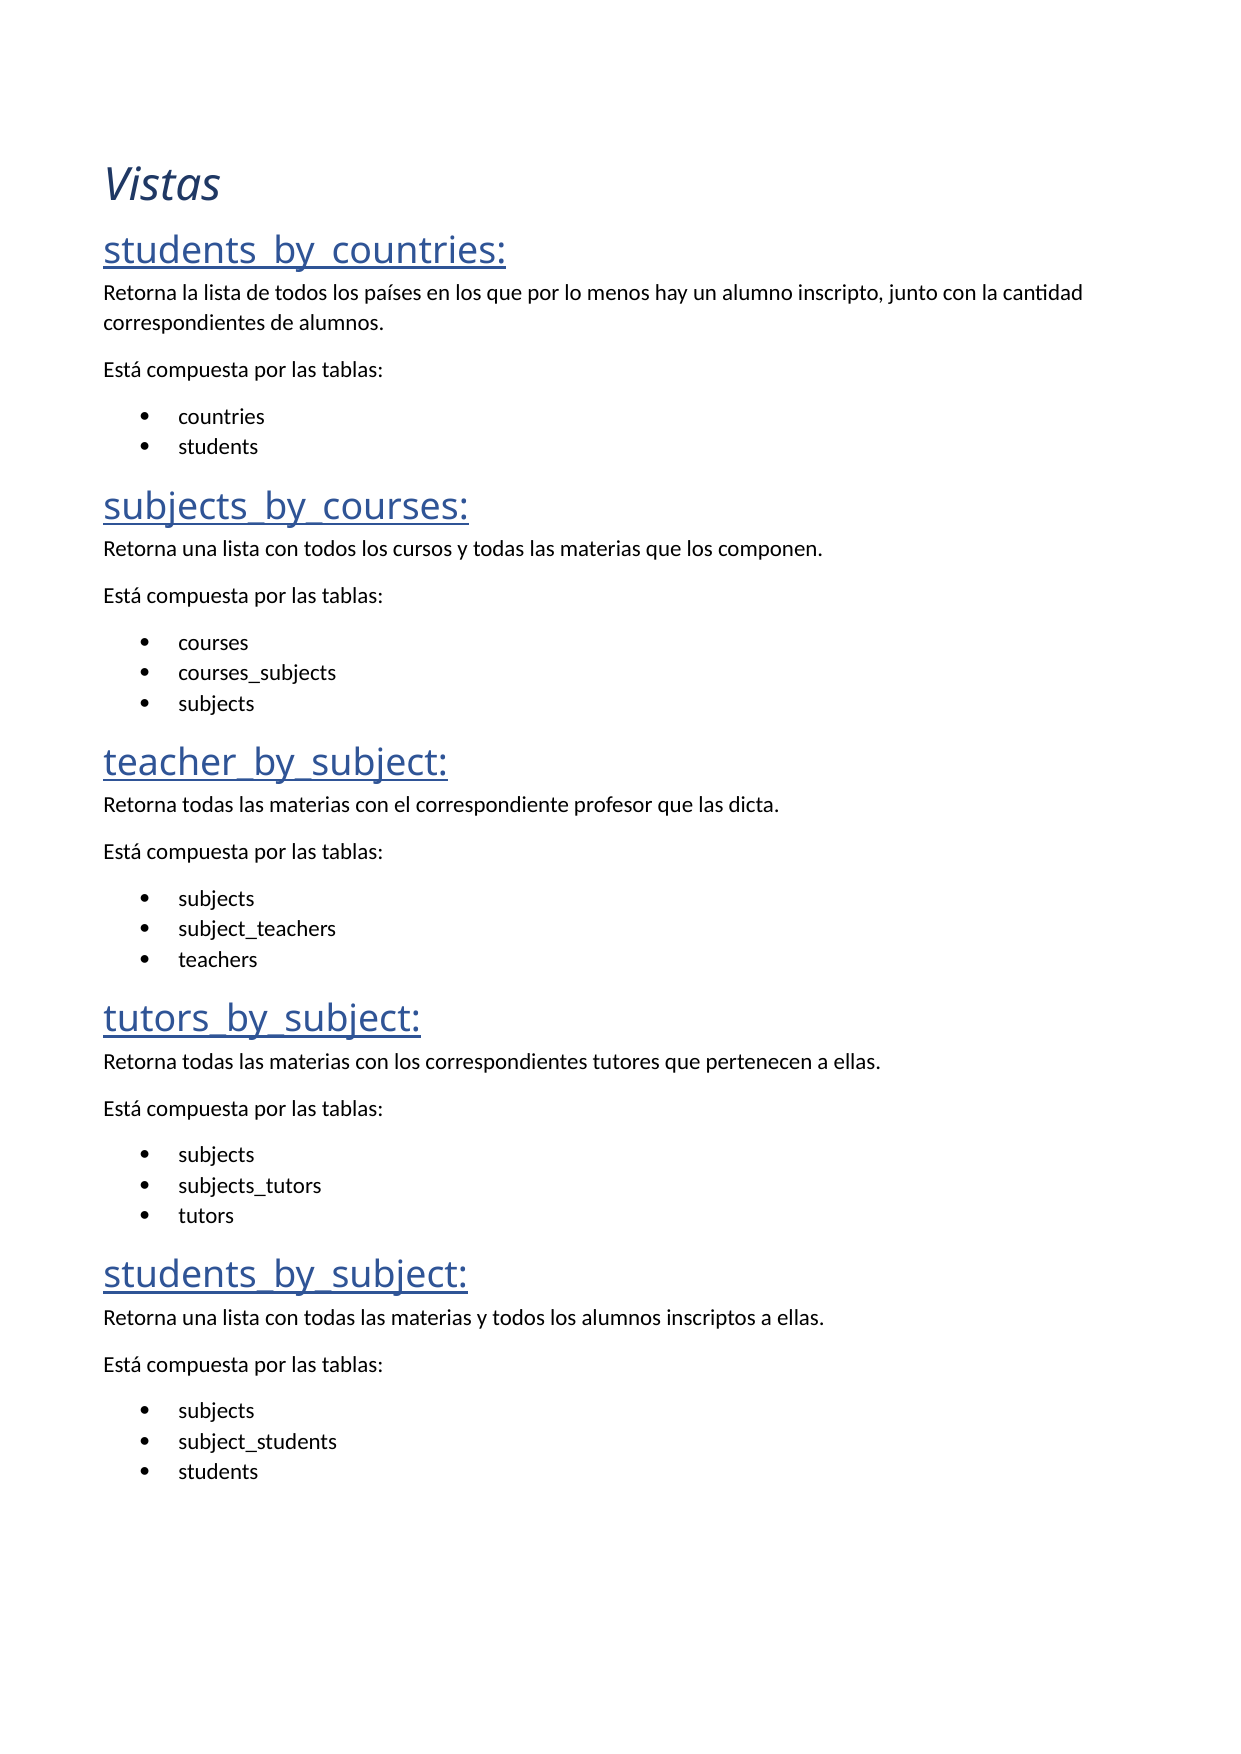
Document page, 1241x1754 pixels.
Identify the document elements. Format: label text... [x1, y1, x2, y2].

list students [141, 1457, 1146, 1485]
text Retorna una lista con todos los cursos y todas las materias que los componen. [103, 534, 1146, 562]
text Retorna todas las materias con el correspondiente profesor que las dicta. [103, 791, 1146, 819]
text Está compuesta por las tablas: [103, 837, 1146, 866]
list subjects [141, 1141, 1146, 1168]
text Está compuesta por las tablas: [103, 581, 1146, 609]
list teachers [141, 945, 1146, 973]
text Retorna la lista de todos los países en los que por lo menos hay un alumno inscripto, junto con la cantidad correspondientes de alumnos. [103, 278, 1146, 337]
list subjects [141, 1397, 1146, 1425]
subtitle subjects_by_courses: [103, 479, 1146, 530]
list subject_teachers [141, 914, 1146, 943]
subtitle tutors_by_subject: [103, 992, 1146, 1043]
subtitle students_by_countries: [103, 223, 1146, 274]
list subjects [141, 884, 1146, 912]
text Está compuesta por las tablas: [103, 1350, 1146, 1378]
subtitle students_by_subject: [103, 1248, 1146, 1299]
list subjects [141, 689, 1146, 717]
list subject_students [141, 1427, 1146, 1455]
text Retorna una lista con todas las materias y todos los alumnos inscriptos a ellas. [103, 1303, 1146, 1331]
list courses_subjects [141, 658, 1146, 686]
list students [141, 432, 1146, 461]
text Retorna todas las materias con los correspondientes tutores que pertenecen a ellas. [103, 1047, 1146, 1075]
list subjects_tutors [141, 1171, 1146, 1199]
text Está compuesta por las tablas: [103, 1094, 1146, 1122]
list countries [141, 402, 1146, 430]
subtitle teacher_by_subject: [103, 736, 1146, 787]
list tutors [141, 1201, 1146, 1229]
text Está compuesta por las tablas: [103, 355, 1146, 383]
subtitle Vistas [103, 152, 1146, 214]
list courses [141, 628, 1146, 656]
